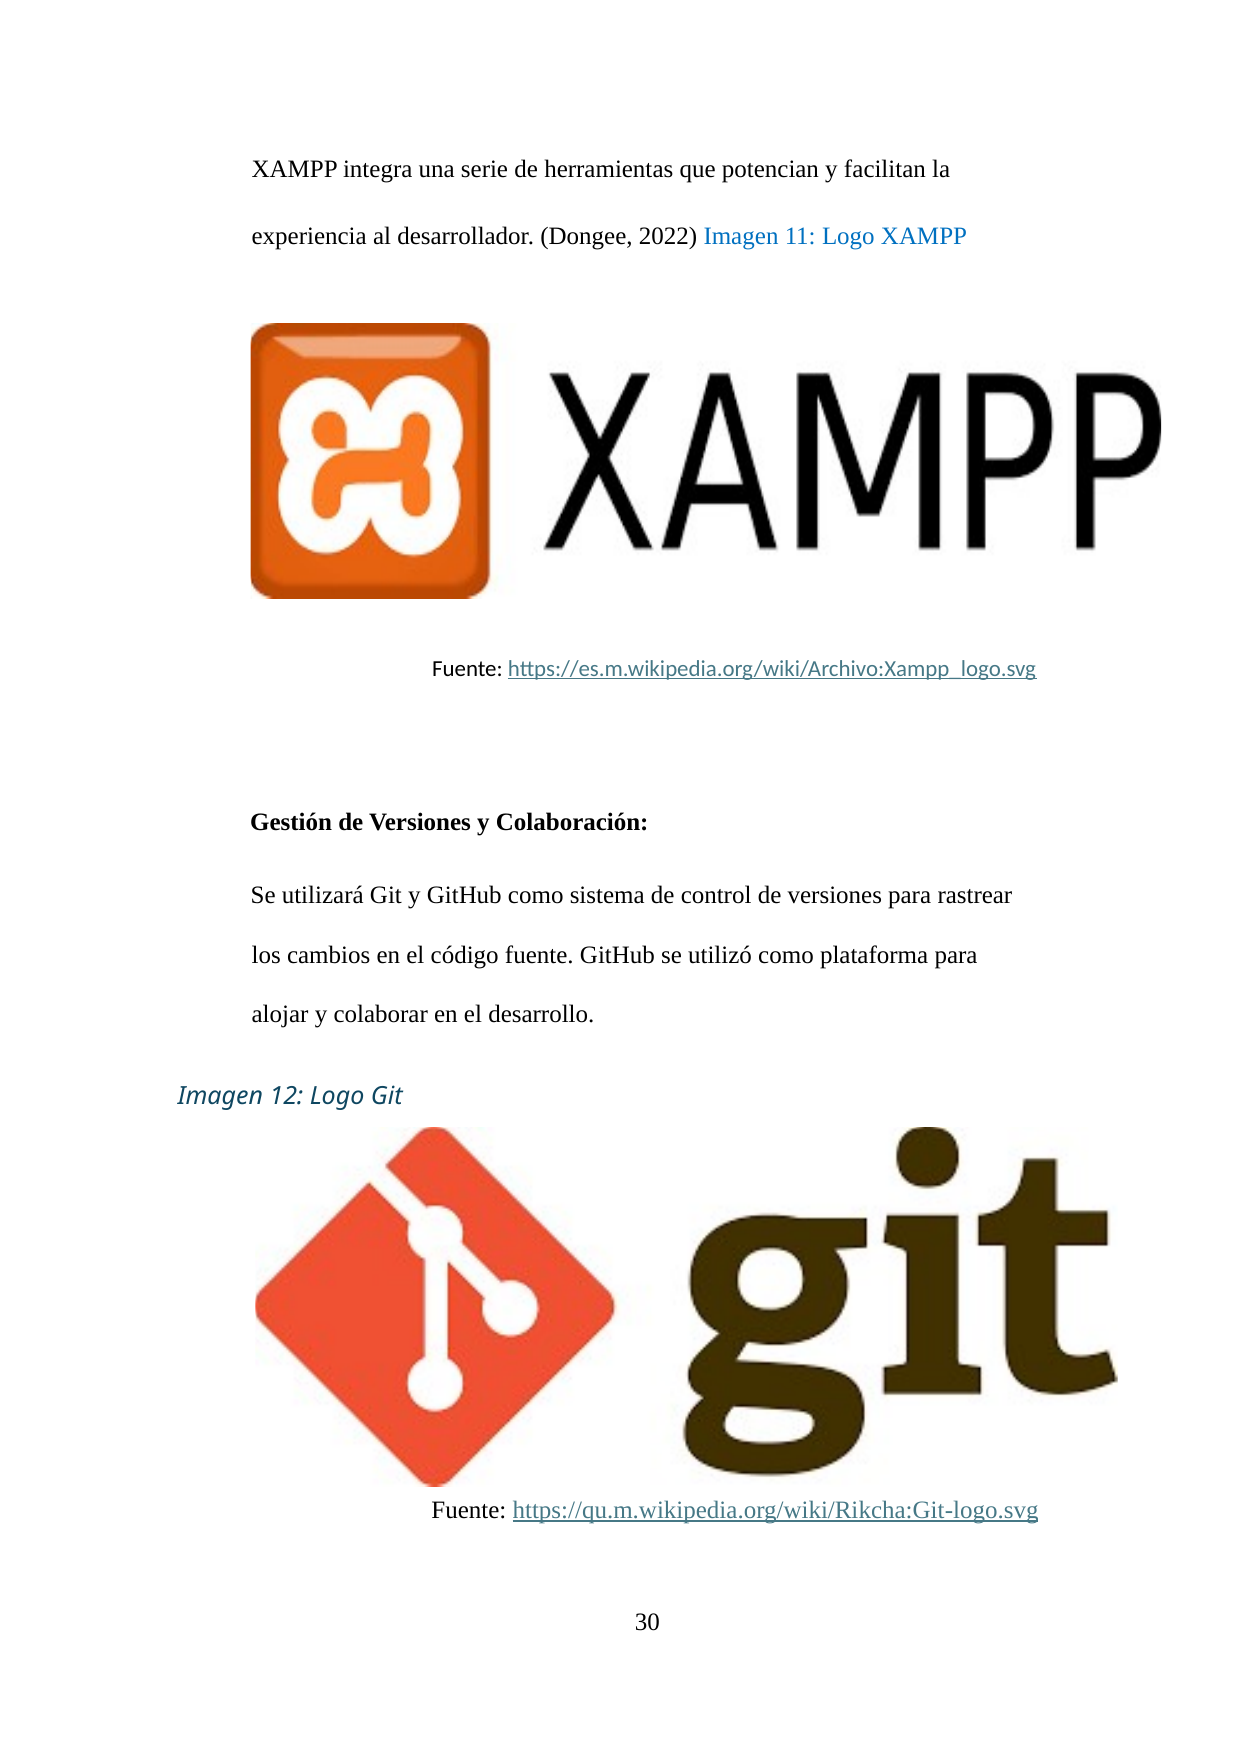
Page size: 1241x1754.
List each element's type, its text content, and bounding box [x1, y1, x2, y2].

subtitle Imagen 12: Logo Git [177, 1077, 1117, 1111]
picture [250, 323, 1162, 599]
text Fuente: https://qu.m.wikipedia.org/wiki/Rikcha:Git-logo.svg [177, 1495, 1038, 1524]
picture [255, 1127, 1118, 1487]
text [250, 154, 1038, 250]
text Gestión de Versiones y Colaboración: [250, 807, 1117, 836]
text Se utilizará Git y GitHub como sistema de control de versiones para rastrear los cambios en el código fuente. GitHub se utilizó como plataforma para alojar y colaborar en el desarrollo. [250, 881, 1038, 1028]
text Fuente: https://es.m.wikipedia.org/wiki/Archivo:Xampp_logo.svg [177, 654, 1036, 682]
